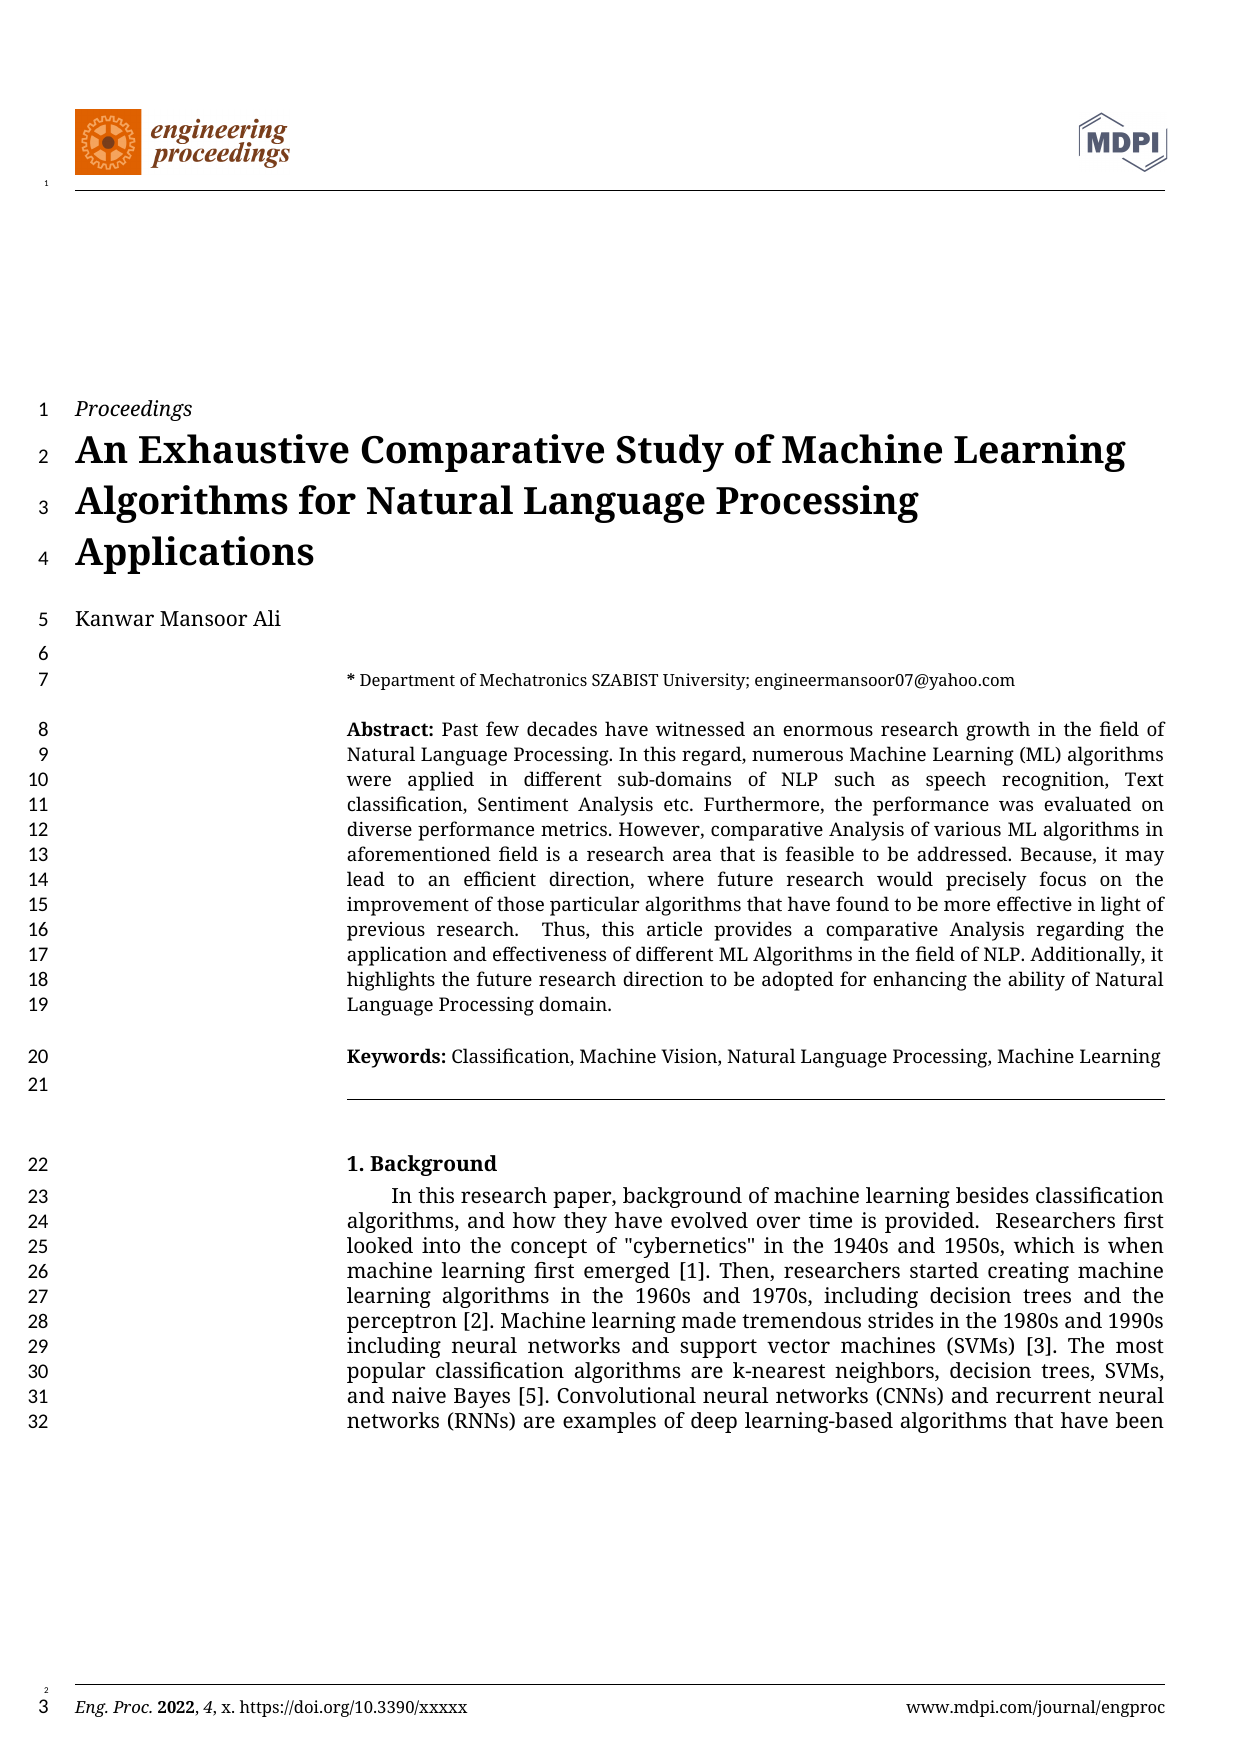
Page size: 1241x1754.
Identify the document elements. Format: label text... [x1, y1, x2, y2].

text Keywords: Classification, Machine Vision, Natural Language Processing, Machine Learning [347, 1042, 1165, 1069]
picture [75, 109, 290, 175]
text Proceedings [75, 394, 1165, 423]
text Kanwar Mansoor Ali [75, 601, 1165, 635]
text * Department of Mechatronics SZABIST University; engineermansoor07@yahoo.com [347, 669, 1165, 692]
text Abstract: Past few decades have witnessed an enormous research growth in the field of Natural Language Processing. In this regard, numerous Machine Learning (ML) algorithms were applied in different sub-domains of NLP such as speech recognition, Text classification, Sentiment Analysis etc. Furthermore, the performance was evaluated on diverse performance metrics. However, comparative Analysis of various ML algorithms in aforementioned field is a research area that is feasible to be addressed. Because, it may lead to an efficient direction, where future research would precisely focus on the improvement of those particular algorithms that have found to be more effective in light of previous research. Thus, this article provides a comparative Analysis regarding the application and effectiveness of different ML Algorithms in the field of NLP. Additionally, it highlights the future research direction to be adopted for enhancing the ability of Natural Language Processing domain. [347, 717, 1165, 1017]
title An Exhaustive Comparative Study of Machine Learning Algorithms for Natural Language Processing Applications [75, 423, 1165, 576]
subtitle 1. Background [347, 1150, 1165, 1177]
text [347, 1183, 1165, 1433]
